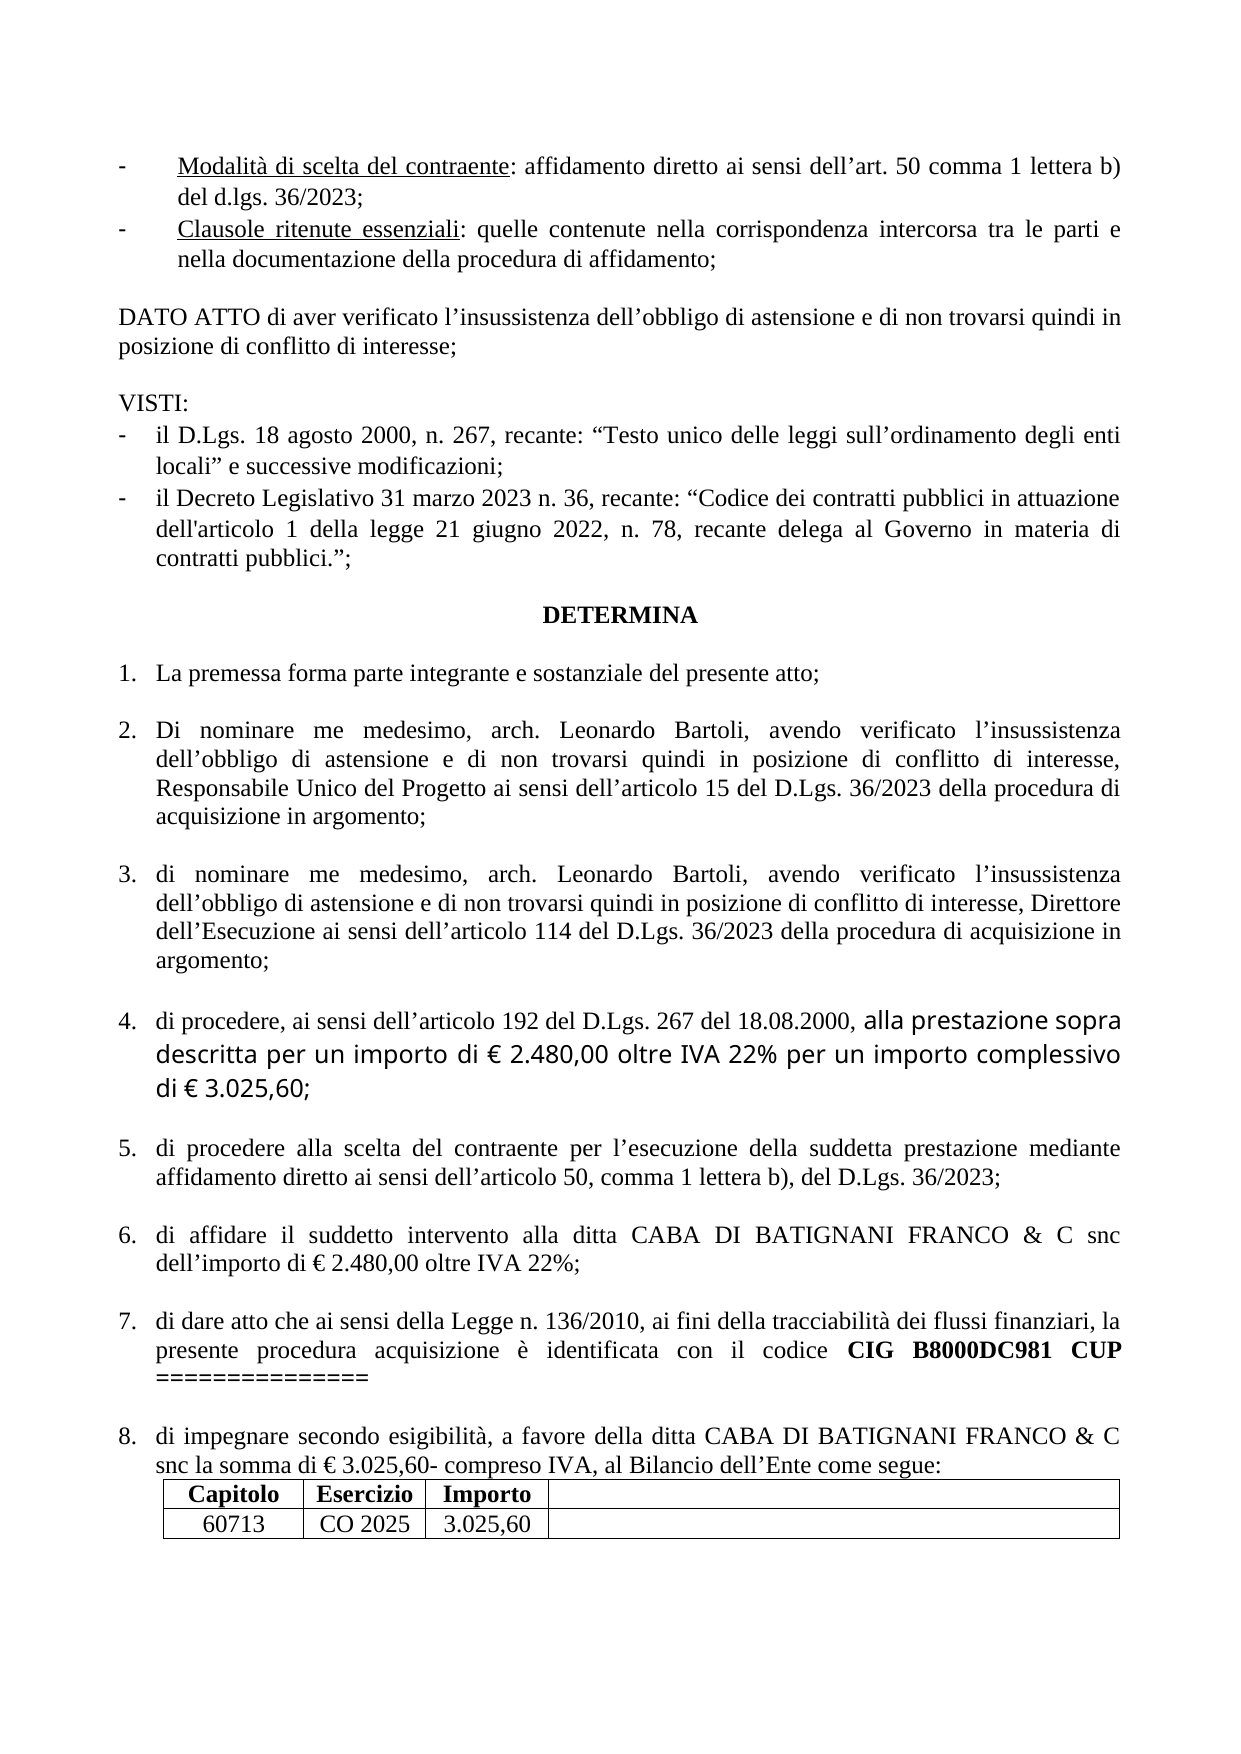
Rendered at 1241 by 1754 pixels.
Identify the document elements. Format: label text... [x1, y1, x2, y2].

list il Decreto Legislativo 31 marzo 2023 n. 36, recante: “Codice dei contratti pubblici in attuazione dell'articolo 1 della legge 21 giugno 2022, n. 78, recante delega al Governo in materia di contratti pubblici.”; [118, 480, 1122, 571]
table_header Importo [426, 1480, 548, 1508]
text DATO ATTO di aver verificato l’insussistenza dell’obbligo di astensione e di non trovarsi quindi in posizione di conflitto di interesse; [118, 302, 1122, 359]
list il D.Lgs. 18 agosto 2000, n. 267, recante: “Testo unico delle leggi sull’ordinamento degli enti locali” e successive modificazioni; [118, 417, 1122, 480]
text 4. di procedere, ai sensi dell’articolo 192 del D.Lgs. 267 del 18.08.2000, alla prestazione sopra descritta per un importo di € 2.480,00 oltre IVA 22% per un importo complessivo di € 3.025,60; [118, 1003, 1122, 1105]
table_header Capitolo [164, 1480, 303, 1508]
table_cell 3.025,60 [426, 1509, 548, 1538]
text 7. di dare atto che ai sensi della Legge n. 136/2010, ai fini della tracciabilità dei flussi finanziari, la presente procedura acquisizione è identificata con il codice CIG B8000DC981 CUP =============== [118, 1306, 1122, 1392]
list Clausole ritenute essenziali: quelle contenute nella corrispondenza intercorsa tra le parti e nella documentazione della procedura di affidamento; [118, 210, 1122, 273]
list Modalità di scelta del contraente: affidamento diretto ai sensi dell’art. 50 comma 1 lettera b) del d.lgs. 36/2023; [118, 148, 1122, 210]
text 6. di affidare il suddetto intervento alla ditta CABA DI BATIGNANI FRANCO & C snc dell’importo di € 2.480,00 oltre IVA 22%; [118, 1220, 1122, 1277]
text 3. di nominare me medesimo, arch. Leonardo Bartoli, avendo verificato l’insussistenza dell’obbligo di astensione e di non trovarsi quindi in posizione di conflitto di interesse, Direttore dell’Esecuzione ai sensi dell’articolo 114 del D.Lgs. 36/2023 della procedura di acquisizione in argomento; [118, 859, 1122, 974]
table_cell CO 2025 [304, 1509, 425, 1538]
text DETERMINA [118, 600, 1122, 629]
text 8. di impegnare secondo esigibilità, a favore della ditta CABA DI BATIGNANI FRANCO & C snc la somma di € 3.025,60- compreso IVA, al Bilancio dell’Ente come segue: [118, 1421, 1122, 1478]
table_cell 60713 [164, 1509, 303, 1538]
table_header Esercizio [304, 1480, 425, 1508]
text 2. Di nominare me medesimo, arch. Leonardo Bartoli, avendo verificato l’insussistenza dell’obbligo di astensione e di non trovarsi quindi in posizione di conflitto di interesse, Responsabile Unico del Progetto ai sensi dell’articolo 15 del D.Lgs. 36/2023 della procedura di acquisizione in argomento; [118, 715, 1122, 830]
text VISTI: [118, 388, 1122, 417]
table_cell [549, 1509, 1119, 1538]
table_header [549, 1480, 1119, 1508]
text 1. La premessa forma parte integrante e sostanziale del presente atto; [118, 658, 1122, 686]
text 5. di procedere alla scelta del contraente per l’esecuzione della suddetta prestazione mediante affidamento diretto ai sensi dell’articolo 50, comma 1 lettera b), del D.Lgs. 36/2023; [118, 1133, 1122, 1191]
